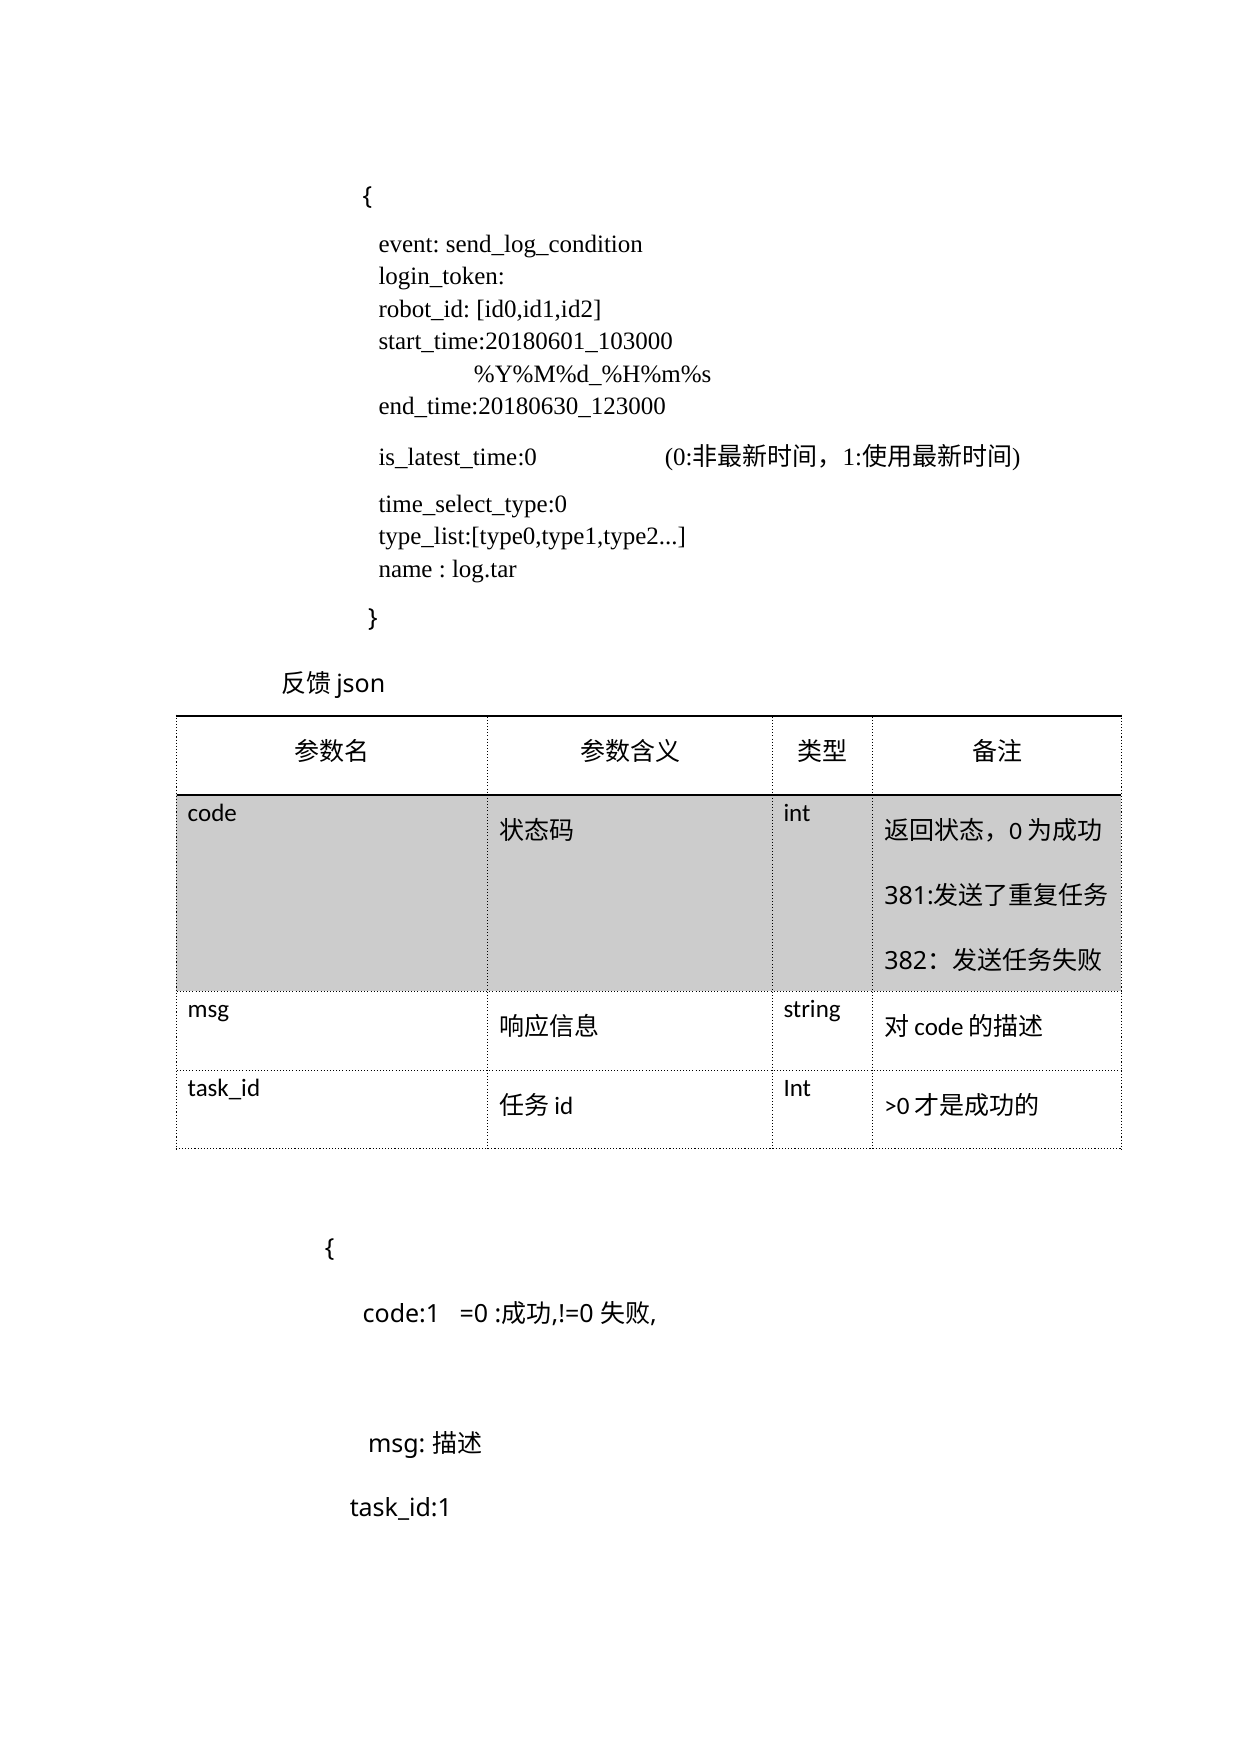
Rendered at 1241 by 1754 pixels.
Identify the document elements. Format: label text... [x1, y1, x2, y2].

table_cell code [176, 796, 488, 991]
table_cell string [772, 991, 873, 1070]
text 反馈json [187, 649, 1053, 714]
table_cell 任务id [488, 1070, 772, 1148]
table_header 参数含义 [488, 717, 772, 794]
text is_latest_time:0 (0:非最新时间，1:使用最新时间) [231, 422, 1053, 487]
table_header 备注 [873, 717, 1121, 794]
text { [231, 162, 1053, 227]
table_cell task_id [176, 1070, 488, 1148]
text login_token: [187, 259, 1053, 292]
text } [187, 584, 1053, 649]
table_header 类型 [772, 717, 873, 794]
table_cell 响应信息 [488, 991, 772, 1070]
text { [187, 1214, 1053, 1279]
text %Y%M%d_%H%m%s [231, 357, 1053, 389]
text name : log.tar [231, 552, 1053, 584]
table_cell 返回状态，0为成功 381:发送了重复任务 382：发送任务失败 [873, 796, 1121, 991]
table_cell 对code的描述 [873, 991, 1121, 1070]
text event: send_log_condition [187, 227, 1053, 259]
text start_time:20180601_103000 [231, 324, 1053, 357]
text robot_id: [id0,id1,id2] [231, 292, 1053, 324]
text task_id:1 [187, 1474, 1053, 1539]
text code:1 =0 :成功,!=0 失败, [187, 1279, 1053, 1344]
table_cell >0才是成功的 [873, 1070, 1121, 1148]
table_cell Int [772, 1070, 873, 1148]
table_cell msg [176, 991, 488, 1070]
text type_list:[type0,type1,type2...] [231, 519, 1053, 552]
table_cell 状态码 [488, 796, 772, 991]
text msg: 描述 [187, 1409, 1053, 1474]
table_header 参数名 [176, 717, 488, 794]
table_cell int [772, 796, 873, 991]
text time_select_type:0 [231, 487, 1053, 519]
text end_time:20180630_123000 [231, 389, 1053, 422]
